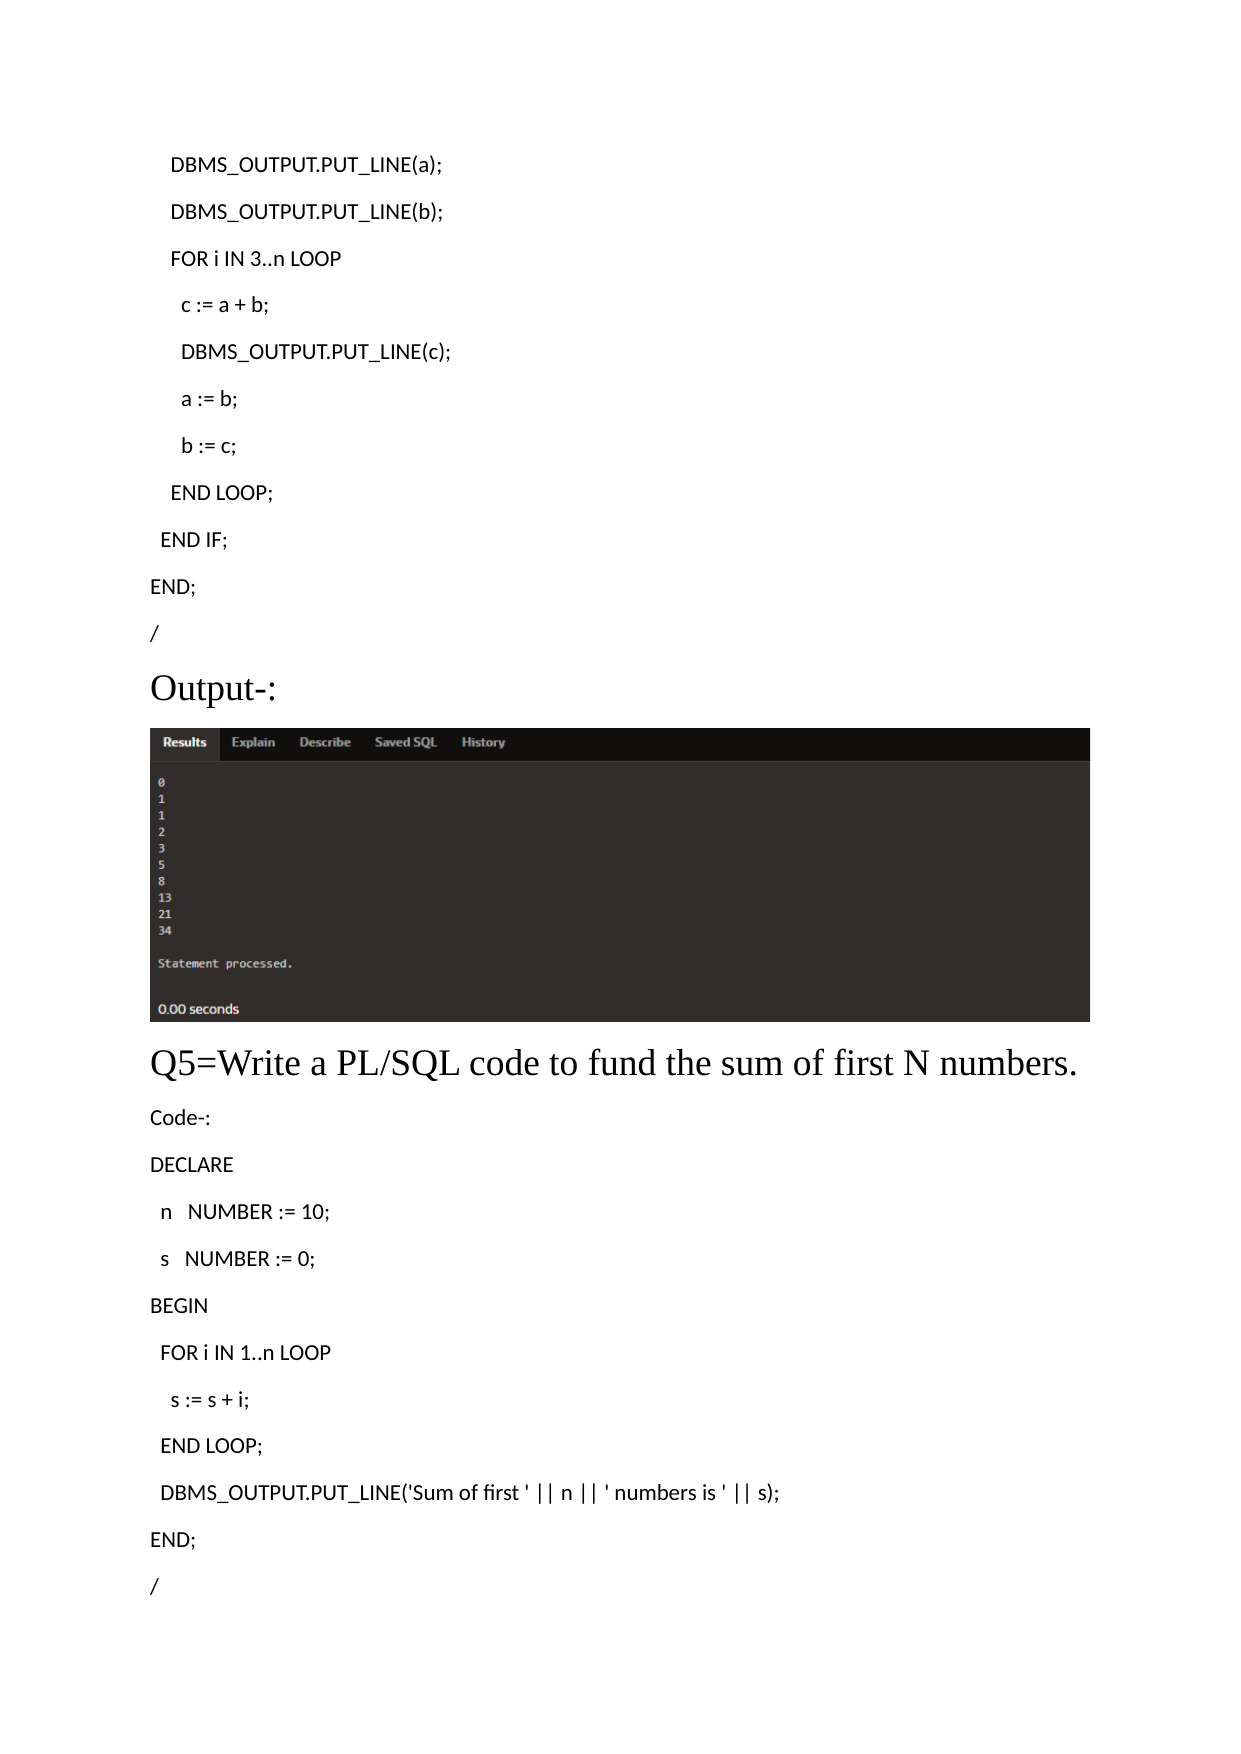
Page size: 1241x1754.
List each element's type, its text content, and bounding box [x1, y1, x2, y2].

text DECLARE [150, 1150, 1090, 1178]
text b := c; [150, 431, 1090, 459]
text DBMS_OUTPUT.PUT_LINE(a); [150, 150, 1090, 178]
text END LOOP; [150, 1432, 1090, 1460]
text END LOOP; [150, 478, 1090, 506]
text FOR i IN 1..n LOOP [150, 1338, 1090, 1366]
text s := s + i; [150, 1385, 1090, 1413]
text END IF; [150, 525, 1090, 553]
text END; [150, 572, 1090, 600]
text c := a + b; [150, 291, 1090, 319]
text DBMS_OUTPUT.PUT_LINE('Sum of first ' || n || ' numbers is ' || s); [150, 1478, 1090, 1507]
text BEGIN [150, 1291, 1090, 1319]
picture [150, 728, 1091, 1022]
text Q5=Write a PL/SQL code to fund the sum of first N numbers. [150, 1040, 1090, 1083]
text / [150, 619, 1090, 647]
text DBMS_OUTPUT.PUT_LINE(b); [150, 197, 1090, 225]
text n NUMBER := 10; [150, 1197, 1090, 1225]
text Output-: [150, 666, 1090, 709]
text a := b; [150, 384, 1090, 412]
text / [150, 1572, 1090, 1600]
text s NUMBER := 0; [150, 1244, 1090, 1272]
text Code-: [150, 1103, 1090, 1132]
text DBMS_OUTPUT.PUT_LINE(c); [150, 337, 1090, 366]
text FOR i IN 3..n LOOP [150, 244, 1090, 272]
text END; [150, 1525, 1090, 1553]
